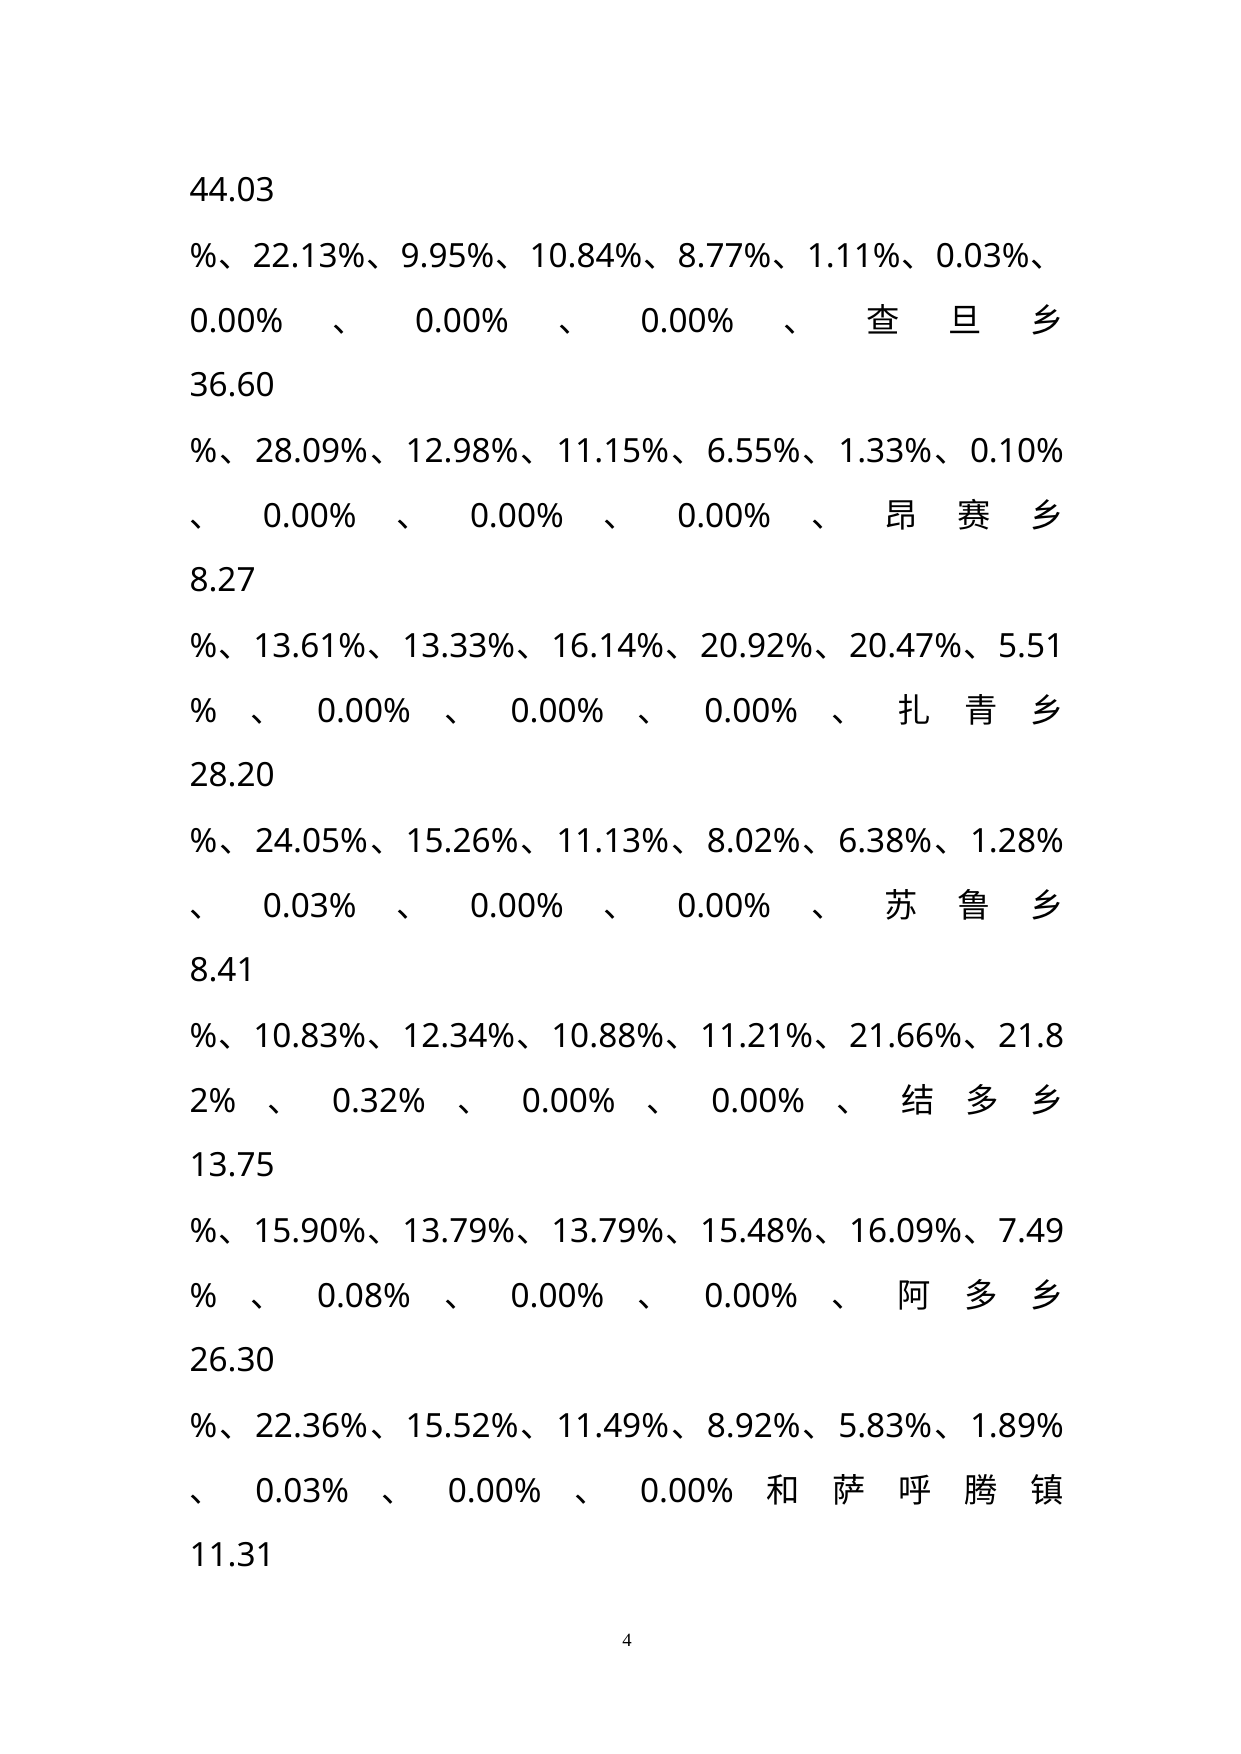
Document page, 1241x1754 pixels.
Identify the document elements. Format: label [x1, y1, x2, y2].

text [189, 156, 1064, 1586]
